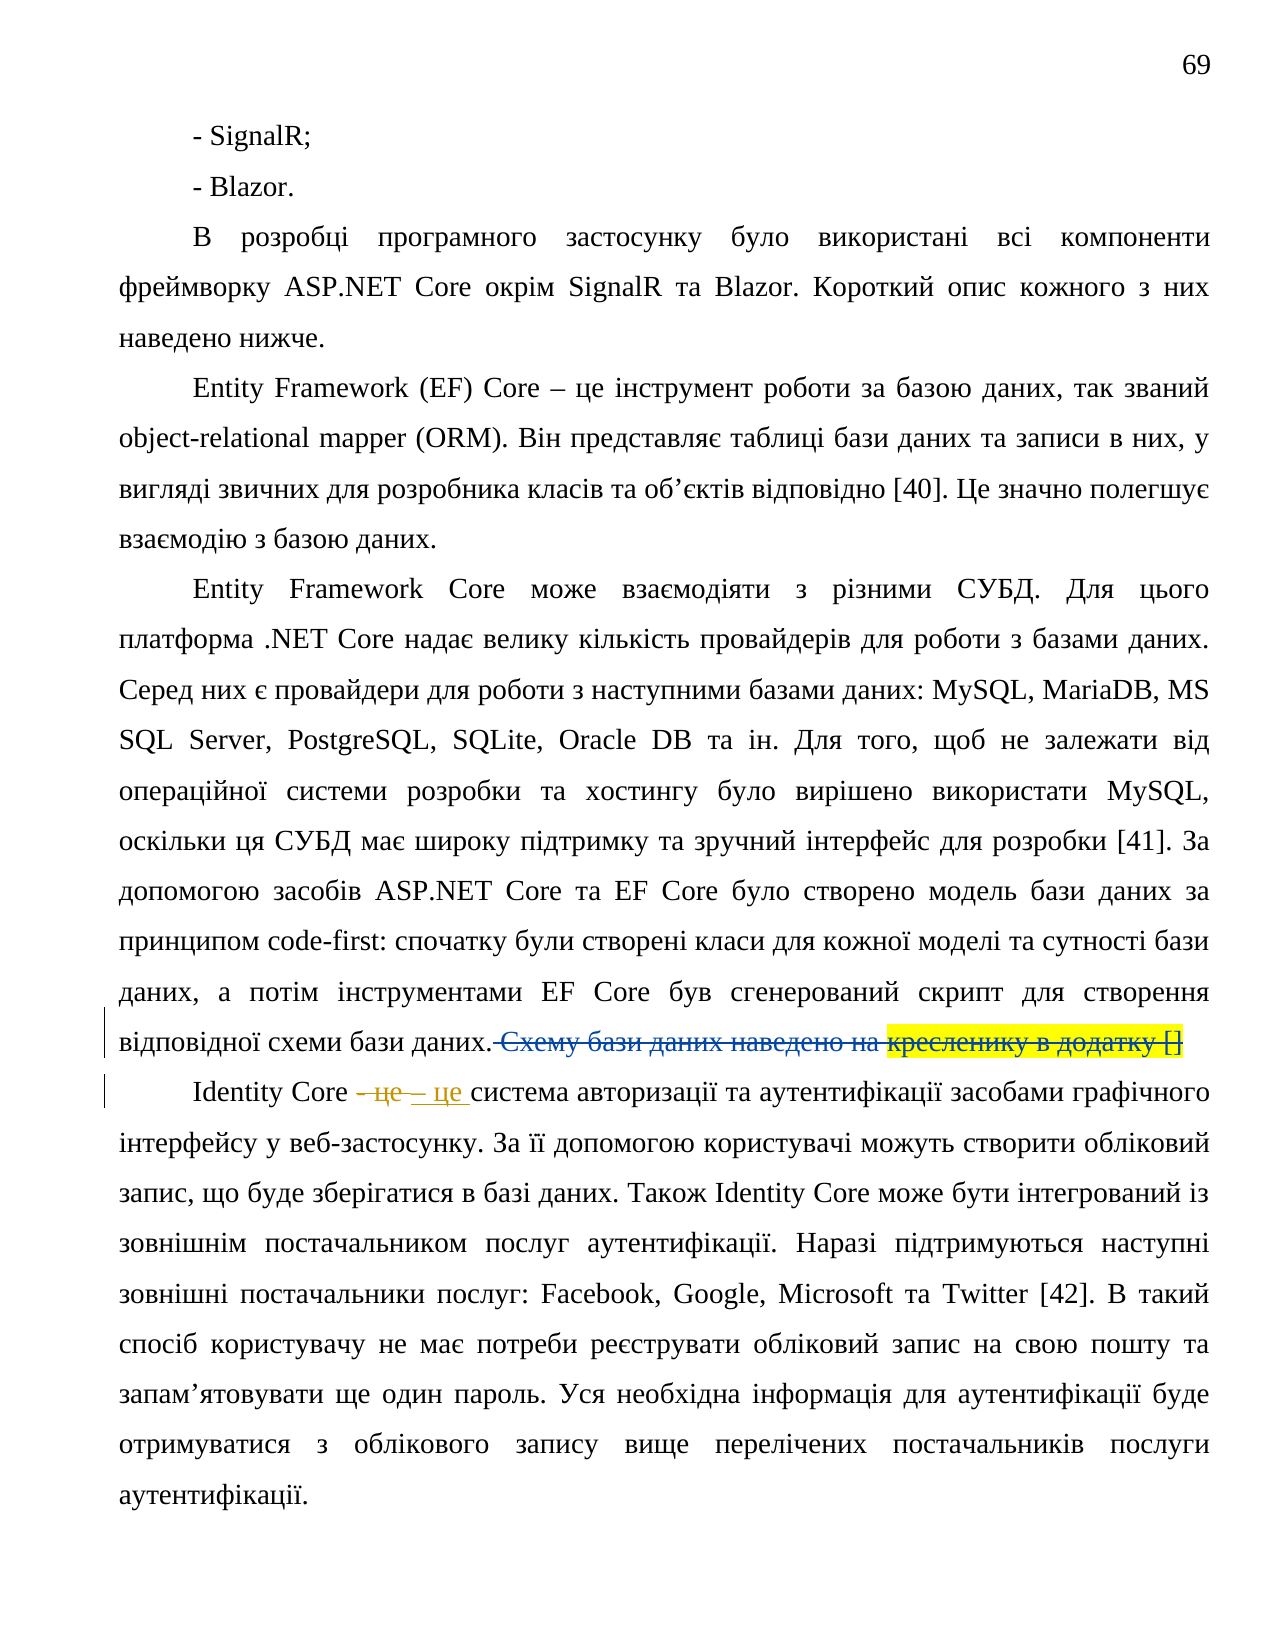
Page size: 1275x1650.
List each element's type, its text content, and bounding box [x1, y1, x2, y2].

text Identity Core система авторизації та аутентифікації засобами графічного інтерфейсу у веб-застосунку. За її допомогою користувачі можуть створити обліковий запис, що буде зберігатися в базі даних. Також Identity Core може бути інтегрований із зовнішнім постачальником послуг аутентифікації. Наразі підтримуються наступні зовнішні постачальники послуг: Facebook, Google, Microsoft та Twitter [42]. В такий спосіб користувачу не має потреби реєструвати обліковий запис на свою пошту та запам’ятовувати ще один пароль. Уся необхідна інформація для аутентифікації буде отримуватися з облікового запису вище перелічених постачальників послуги аутентифікації. [118, 1074, 1211, 1511]
text Entity Framework Core може взаємодіяти з різними СУБД. Для цього платформа .NET Core надає велику кількість провайдерів для роботи з базами даних. Серед них є провайдери для роботи з наступними базами даних: MySQL, MariaDB, MS SQL Server, PostgreSQL, SQLite, Oracle DB та ін. Для того, щоб не залежати від операційної системи розробки та хостингу було вирішено використати MySQL, оскільки ця СУБД має широку підтримку та зручний інтерфейс для розробки [41]. За допомогою засобів ASP.NET Core та EF Core було створено модель бази даних за принципом code-first: спочатку були створені класи для кожної моделі та сутності бази даних, а потім інструментами EF Core був сгенерований скрипт для створення відповідної схеми бази даних. [118, 571, 1211, 1058]
list SignalR; [133, 118, 1211, 152]
text Entity Framework (EF) Core – це інструмент роботи за базою даних, так званий object-relational mapper (ORM). Він представляє таблиці бази даних та записи в них, у вигляді звичних для розробника класів та об’єктів відповідно [40]. Це значно полегшує взаємодію з базою даних. [118, 370, 1211, 554]
list Blazor. [133, 169, 1211, 202]
text В розробці програмного застосунку було використані всі компоненти фреймворку ASP.NET Core окрім SignalR та Blazor. Короткий опис кожного з них наведено нижче. [118, 219, 1211, 353]
